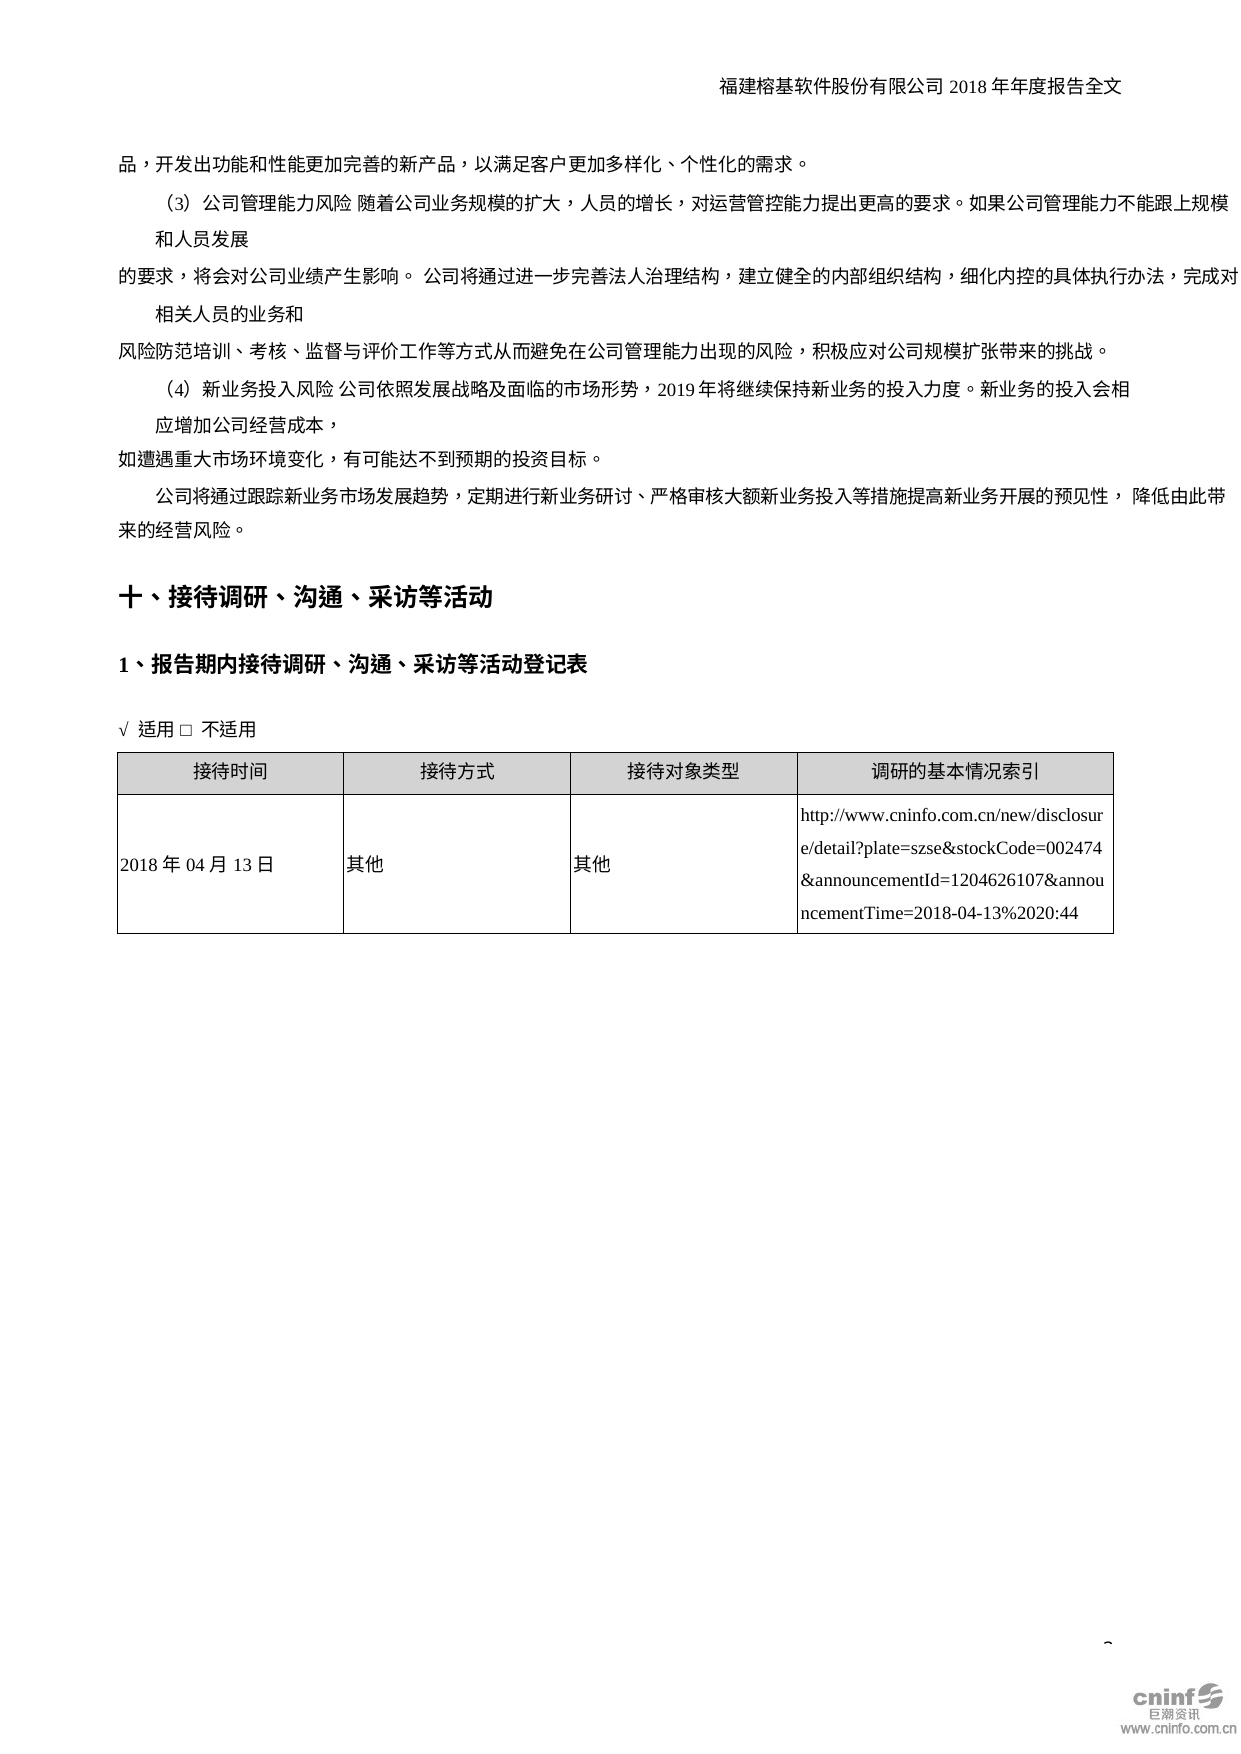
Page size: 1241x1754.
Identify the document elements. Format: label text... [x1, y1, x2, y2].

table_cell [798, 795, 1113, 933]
text （3）公司管理能力风险 随着公司业务规模的扩大，人员的增长，对运营管控能力提出更高的要求。如果公司管理能力不能跟上规模和人员发展 [156, 190, 1240, 252]
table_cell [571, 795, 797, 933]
text 风险防范培训、考核、监督与评价工作等方式从而避免在公司管理能力出现的风险，积极应对公司规模扩张带来的挑战。 [118, 341, 1240, 363]
text （4）新业务投入风险 公司依照发展战略及面临的市场形势，2019年将继续保持新业务的投入力度。新业务的投入会相应增加公司经营成本， [156, 376, 1133, 438]
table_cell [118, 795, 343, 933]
text 如遭遇重大市场环境变化，有可能达不到预期的投资目标。 [118, 449, 1007, 471]
text 公司将通过跟踪新业务市场发展趋势，定期进行新业务研讨、严格审核大额新业务投入等措施提高新业务开展的预见性， 降低由此带来的经营风险。 [118, 484, 1240, 543]
text 品，开发出功能和性能更加完善的新产品，以满足客户更加多样化、个性化的需求。 [118, 152, 1007, 177]
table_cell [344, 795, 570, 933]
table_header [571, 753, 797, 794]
text 的要求，将会对公司业绩产生影响。 公司将通过进一步完善法人治理结构，建立健全的内部组织结构，细化内控的具体执行办法，完成对相关人员的业务和 [118, 263, 1240, 327]
subtitle 1、报告期内接待调研、沟通、采访等活动登记表 [118, 649, 1007, 679]
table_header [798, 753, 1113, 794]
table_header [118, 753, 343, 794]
picture [1115, 1680, 1240, 1737]
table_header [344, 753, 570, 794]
text √ 适用 □ 不适用 [118, 716, 1007, 742]
subtitle 十、接待调研、沟通、采访等活动 [118, 580, 1007, 614]
